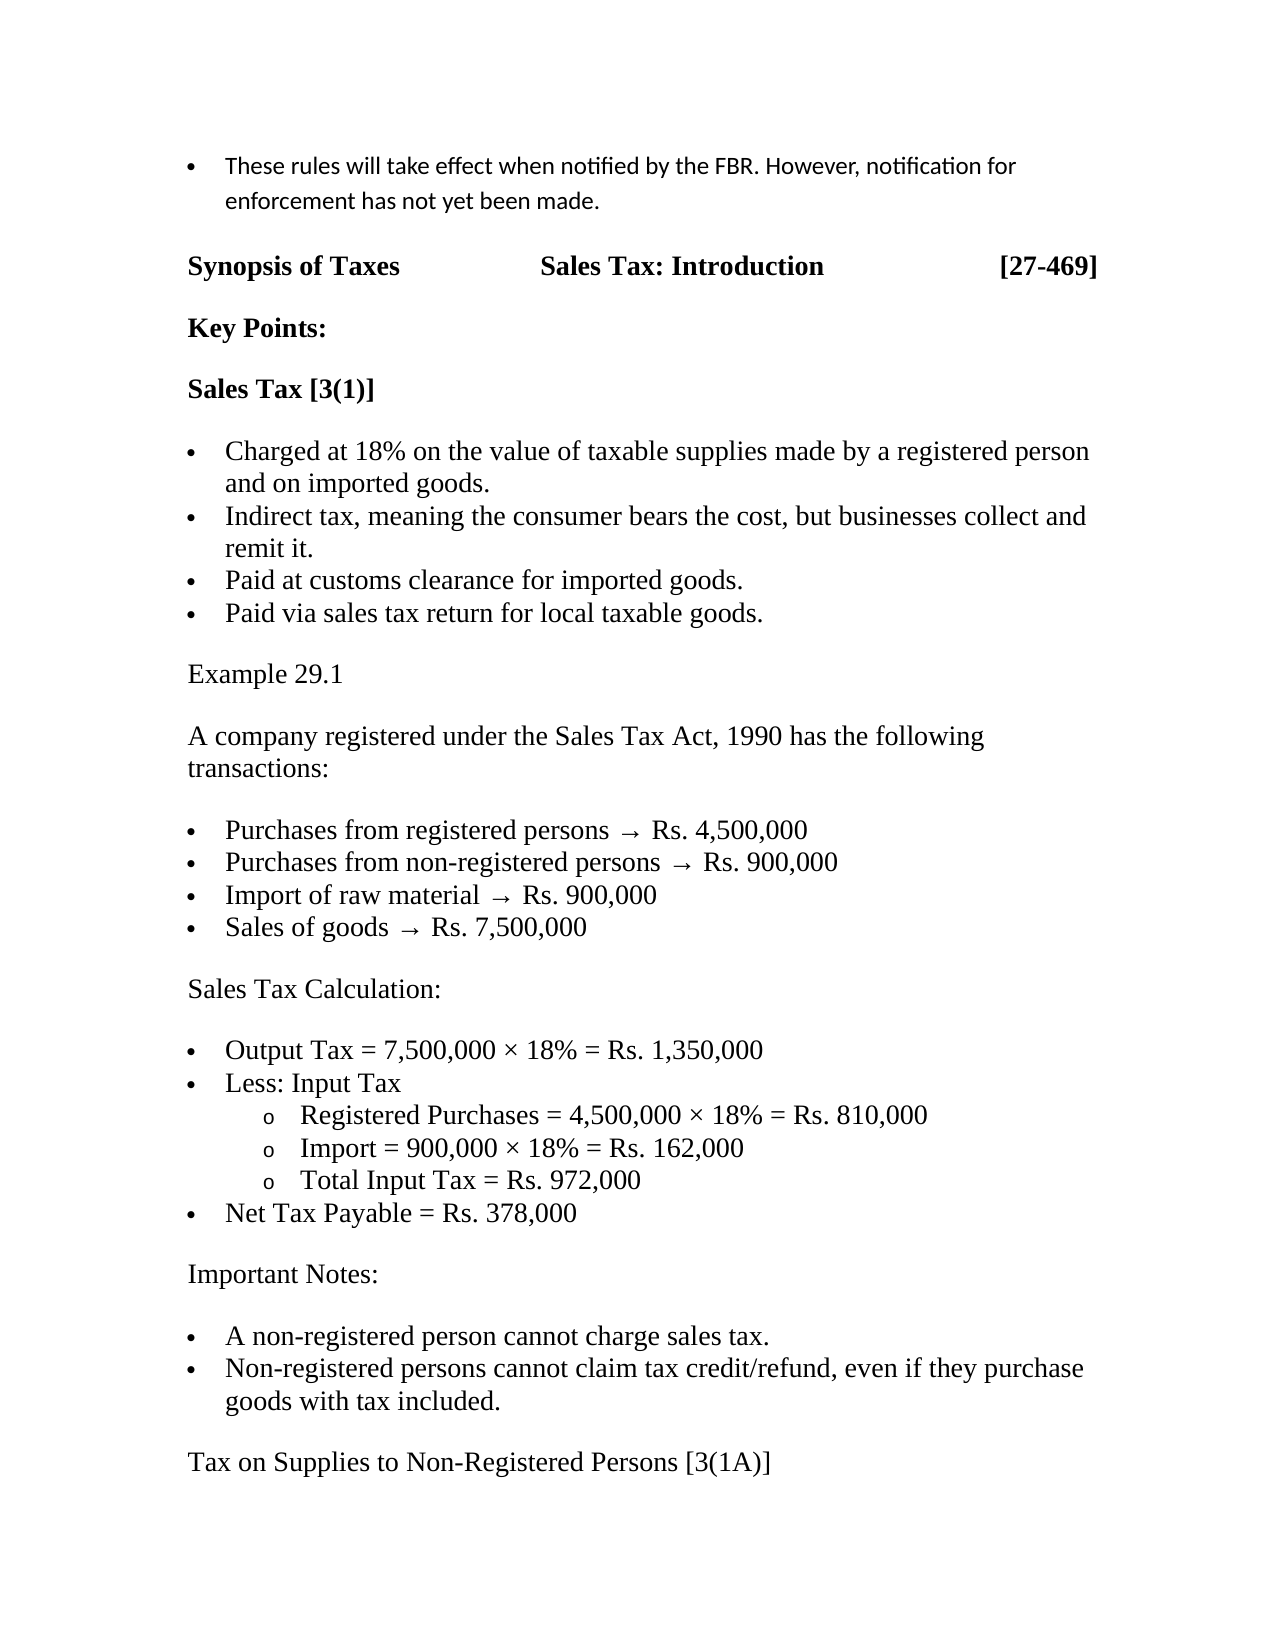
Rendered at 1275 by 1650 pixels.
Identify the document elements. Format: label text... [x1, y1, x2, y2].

list Non-registered persons cannot claim tax credit/refund, even if they purchase goods with tax included. [187, 1351, 1125, 1416]
text Synopsis of Taxes Sales Tax: Introduction [27-469] [187, 249, 1125, 282]
list A non-registered person cannot charge sales tax. [187, 1319, 1125, 1351]
list Indirect tax, meaning the consumer bears the cost, but businesses collect and remit it. [187, 499, 1125, 563]
text Sales Tax [3(1)] [187, 372, 1125, 405]
text A company registered under the Sales Tax Act, 1990 has the following transactions: [187, 719, 1125, 784]
list Output Tax = 7,500,000 × 18% = Rs. 1,350,000 [187, 1033, 1125, 1066]
list Import of raw material → Rs. 900,000 [187, 878, 1125, 910]
list Sales of goods → Rs. 7,500,000 [187, 910, 1125, 942]
list Import = 900,000 × 18% = Rs. 162,000 [262, 1131, 1125, 1163]
text Example 29.1 [187, 657, 1125, 690]
list Net Tax Payable = Rs. 378,000 [187, 1196, 1125, 1228]
list These rules will take effect when notified by the FBR. However, notification for enforcement has not yet been made. [187, 150, 1125, 216]
list Charged at 18% on the value of taxable supplies made by a registered person and on imported goods. [187, 434, 1125, 499]
list Less: Input Tax [187, 1066, 1125, 1098]
list Paid via sales tax return for local taxable goods. [187, 596, 1125, 628]
text Sales Tax Calculation: [187, 972, 1125, 1004]
list Total Input Tax = Rs. 972,000 [262, 1163, 1125, 1196]
text Key Points: [187, 311, 1125, 343]
text Tax on Supplies to Non-Registered Persons [3(1A)] [187, 1445, 1125, 1478]
list Purchases from non-registered persons → Rs. 900,000 [187, 845, 1125, 878]
list Paid at customs clearance for imported goods. [187, 563, 1125, 596]
text Important Notes: [187, 1257, 1125, 1290]
list Purchases from registered persons → Rs. 4,500,000 [187, 813, 1125, 845]
list Registered Purchases = 4,500,000 × 18% = Rs. 810,000 [262, 1098, 1125, 1131]
